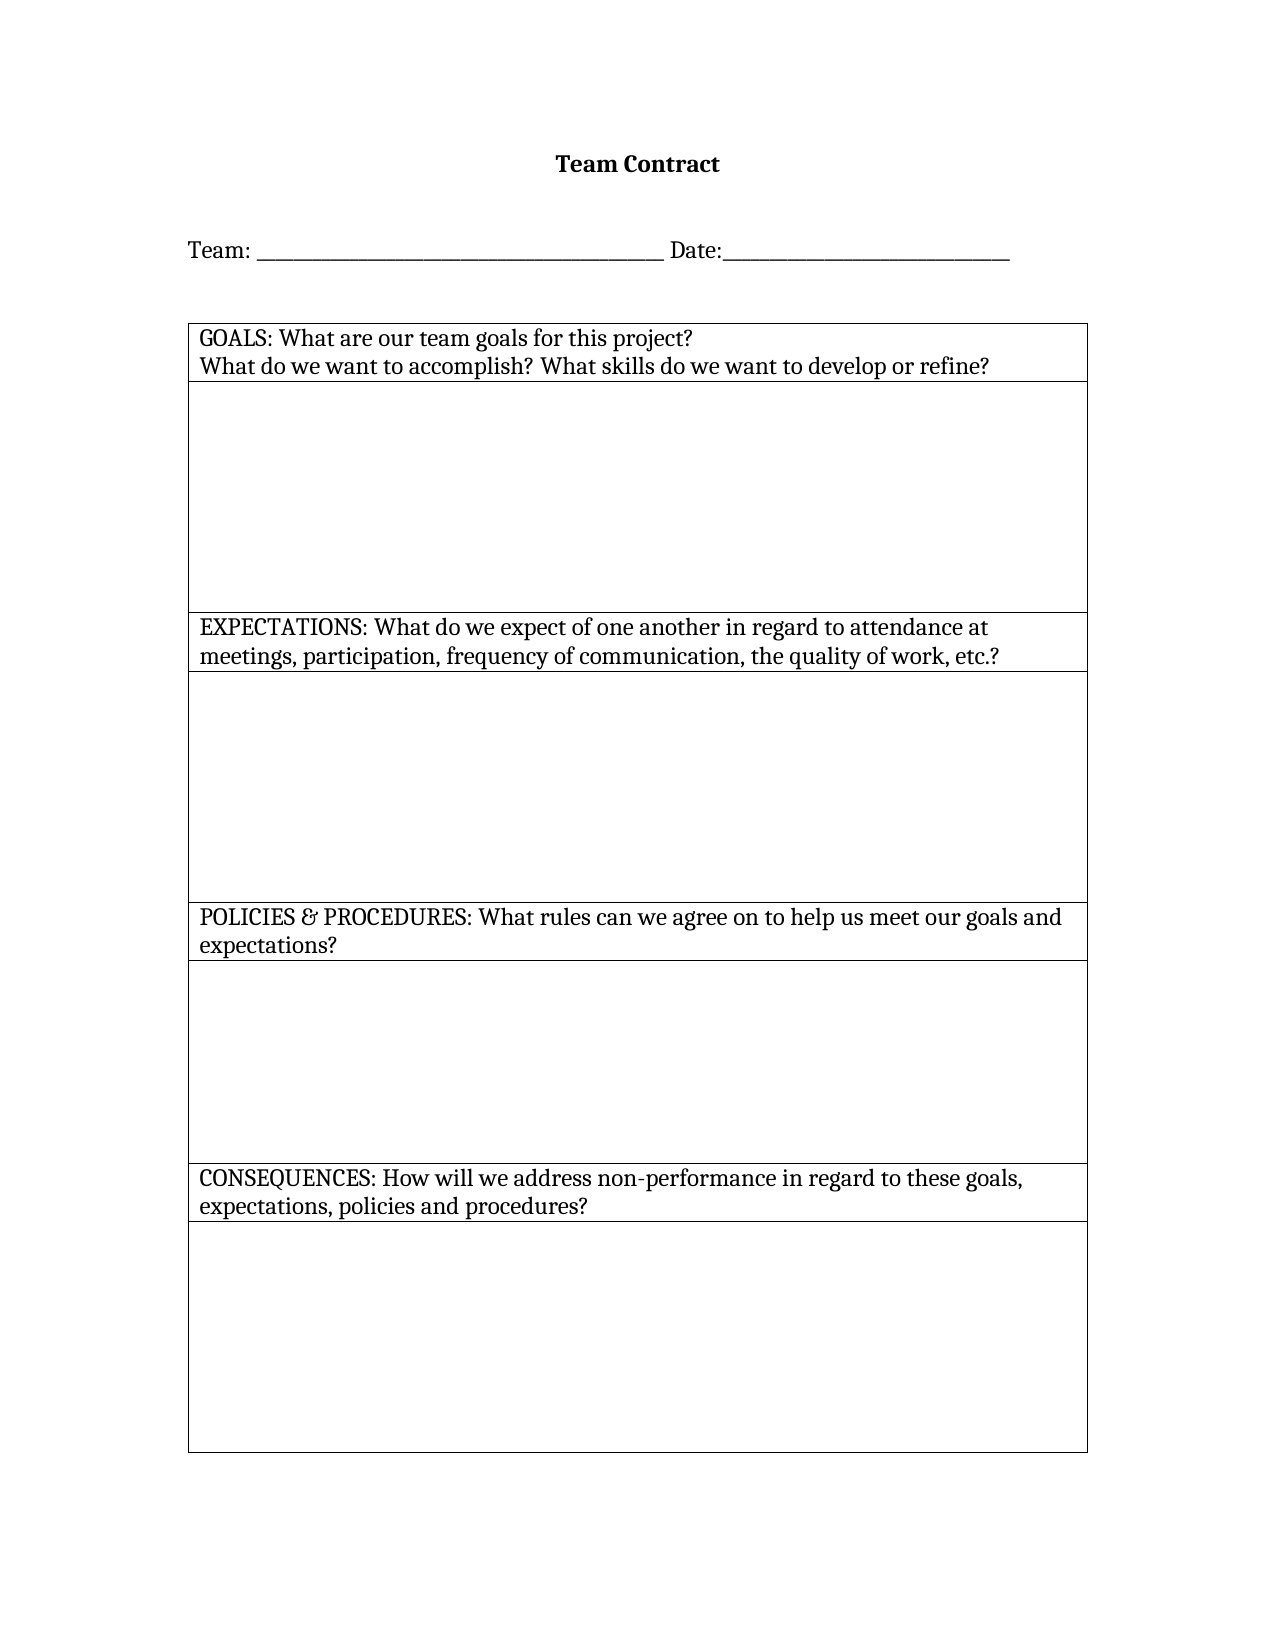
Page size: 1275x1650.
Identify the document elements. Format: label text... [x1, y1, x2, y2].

table_cell CONSEQUENCES: How will we address non-performance in regard to these goals, expectations, policies and procedures? [189, 1164, 1087, 1221]
text Team: ____________________________________________ Date:_______________________________ [187, 236, 1087, 265]
table_cell [189, 1222, 1087, 1452]
text Team Contract [187, 150, 1087, 179]
table_cell POLICIES & PROCEDURES: What rules can we agree on to help us meet our goals and expectations? [189, 903, 1087, 960]
table_cell [189, 382, 1087, 612]
table_cell [189, 672, 1087, 902]
table_cell EXPECTATIONS: What do we expect of one another in regard to attendance at meetings, participation, frequency of communication, the quality of work, etc.? [189, 613, 1087, 671]
table_cell [189, 961, 1087, 1162]
table_header GOALS: What are our team goals for this project? What do we want to accomplish? What skills do we want to develop or refine? [189, 324, 1087, 381]
